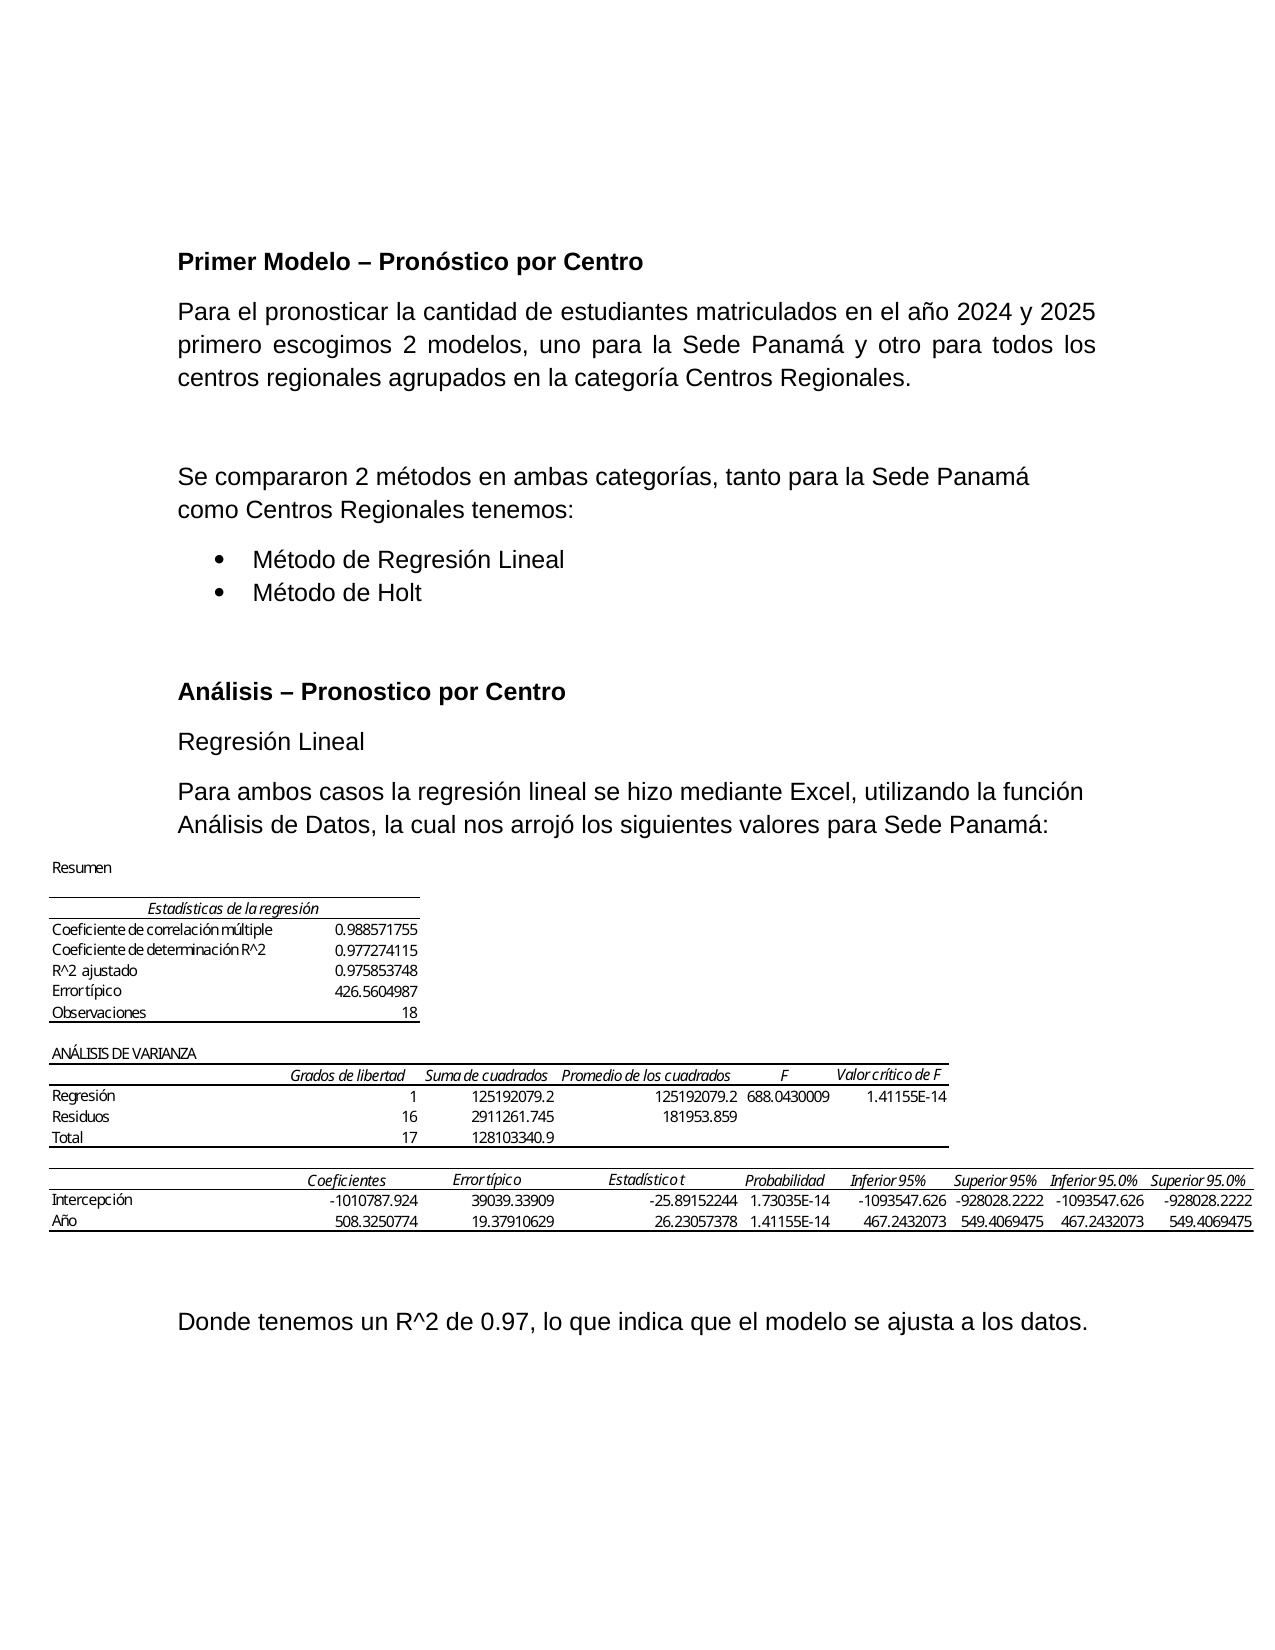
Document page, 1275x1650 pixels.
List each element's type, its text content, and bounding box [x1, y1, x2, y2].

list Método de Holt [215, 578, 1098, 607]
text Donde tenemos un R^2 de 0.97, lo que indica que el modelo se ajusta a los datos. [177, 1307, 1098, 1335]
text Primer Modelo – Pronóstico por Centro [177, 247, 1098, 276]
text Regresión Lineal [177, 727, 1098, 756]
list Método de Regresión Lineal [215, 545, 1098, 574]
text Se compararon 2 métodos en ambas categorías, tanto para la Sede Panamá como Centros Regionales tenemos: [177, 462, 1098, 524]
text Análisis – Pronostico por Centro [177, 677, 1098, 706]
text Para el pronosticar la cantidad de estudiantes matriculados en el año 2024 y 2025 primero escogimos 2 modelos, uno para la Sede Panamá y otro para todos los centros regionales agrupados en la categoría Centros Regionales. [177, 297, 1098, 391]
text Para ambos casos la regresión lineal se hizo mediante Excel, utilizando la función Análisis de Datos, la cual nos arrojó los siguientes valores para Sede Panamá: [177, 777, 1098, 838]
